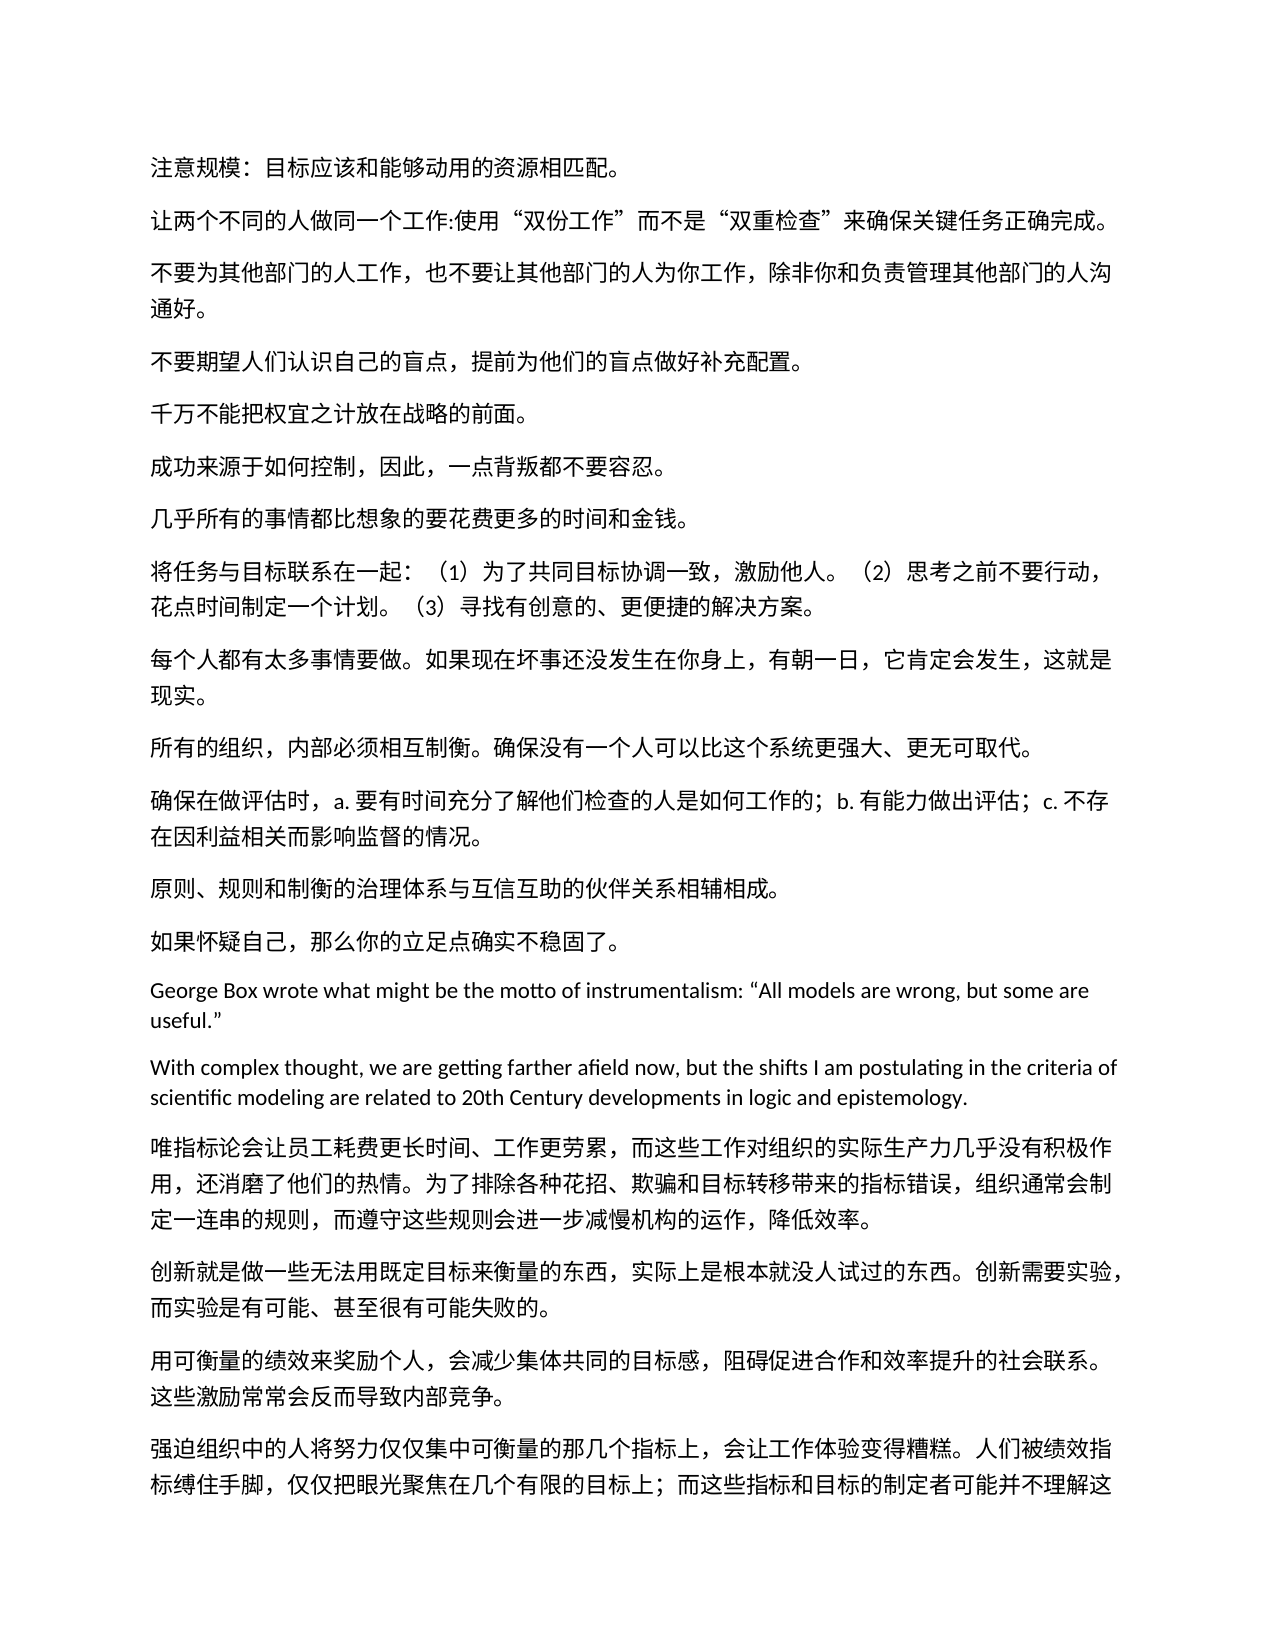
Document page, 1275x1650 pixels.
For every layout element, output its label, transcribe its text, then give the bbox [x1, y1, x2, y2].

text 用可衡量的绩效来奖励个人，会减少集体共同的目标感，阻碍促进合作和效率提升的社会联系。这些激励常常会反而导致内部竞争。 [150, 1342, 1125, 1412]
text George Box wrote what might be the motto of instrumentalism: “All models are wrong, but some are useful.” [150, 976, 1125, 1034]
text 注意规模：目标应该和能够动用的资源相匹配。 [150, 150, 1125, 183]
text 创新就是做一些无法用既定目标来衡量的东西，实际上是根本就没人试过的东西。创新需要实验，而实验是有可能、甚至很有可能失败的。 [150, 1254, 1125, 1323]
text 确保在做评估时，a. 要有时间充分了解他们检查的人是如何工作的；b. 有能力做出评估；c. 不存在因利益相关而影响监督的情况。 [150, 782, 1125, 852]
text 每个人都有太多事情要做。如果现在坏事还没发生在你身上，有朝一日，它肯定会发生，这就是现实。 [150, 642, 1125, 711]
text 不要为其他部门的人工作，也不要让其他部门的人为你工作，除非你和负责管理其他部门的人沟通好。 [150, 255, 1125, 324]
text 所有的组织，内部必须相互制衡。确保没有一个人可以比这个系统更强大、更无可取代。 [150, 730, 1125, 763]
text 将任务与目标联系在一起：（1）为了共同目标协调一致，激励他人。（2）思考之前不要行动，花点时间制定一个计划。（3）寻找有创意的、更便捷的解决方案。 [150, 553, 1125, 622]
text 唯指标论会让员工耗费更长时间、工作更劳累，而这些工作对组织的实际生产力几乎没有积极作用，还消磨了他们的热情。为了排除各种花招、欺骗和目标转移带来的指标错误，组织通常会制定一连串的规则，而遵守这些规则会进一步减慢机构的运作，降低效率。 [150, 1130, 1125, 1235]
text With complex thought, we are getting farther afield now, but the shifts I am postulating in the criteria of scientific modeling are related to 20th Century developments in logic and epistemology. [150, 1053, 1125, 1111]
text 如果怀疑自己，那么你的立足点确实不稳固了。 [150, 923, 1125, 957]
text 不要期望人们认识自己的盲点，提前为他们的盲点做好补充配置。 [150, 343, 1125, 377]
text 成功来源于如何控制，因此，一点背叛都不要容忍。 [150, 448, 1125, 482]
text 几乎所有的事情都比想象的要花费更多的时间和金钱。 [150, 501, 1125, 534]
text 原则、规则和制衡的治理体系与互信互助的伙伴关系相辅相成。 [150, 871, 1125, 904]
text 让两个不同的人做同一个工作:使用“双份工作”而不是“双重检查”来确保关键任务正确完成。 [150, 202, 1125, 236]
text 千万不能把权宜之计放在战略的前面。 [150, 396, 1125, 429]
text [150, 1431, 1125, 1500]
